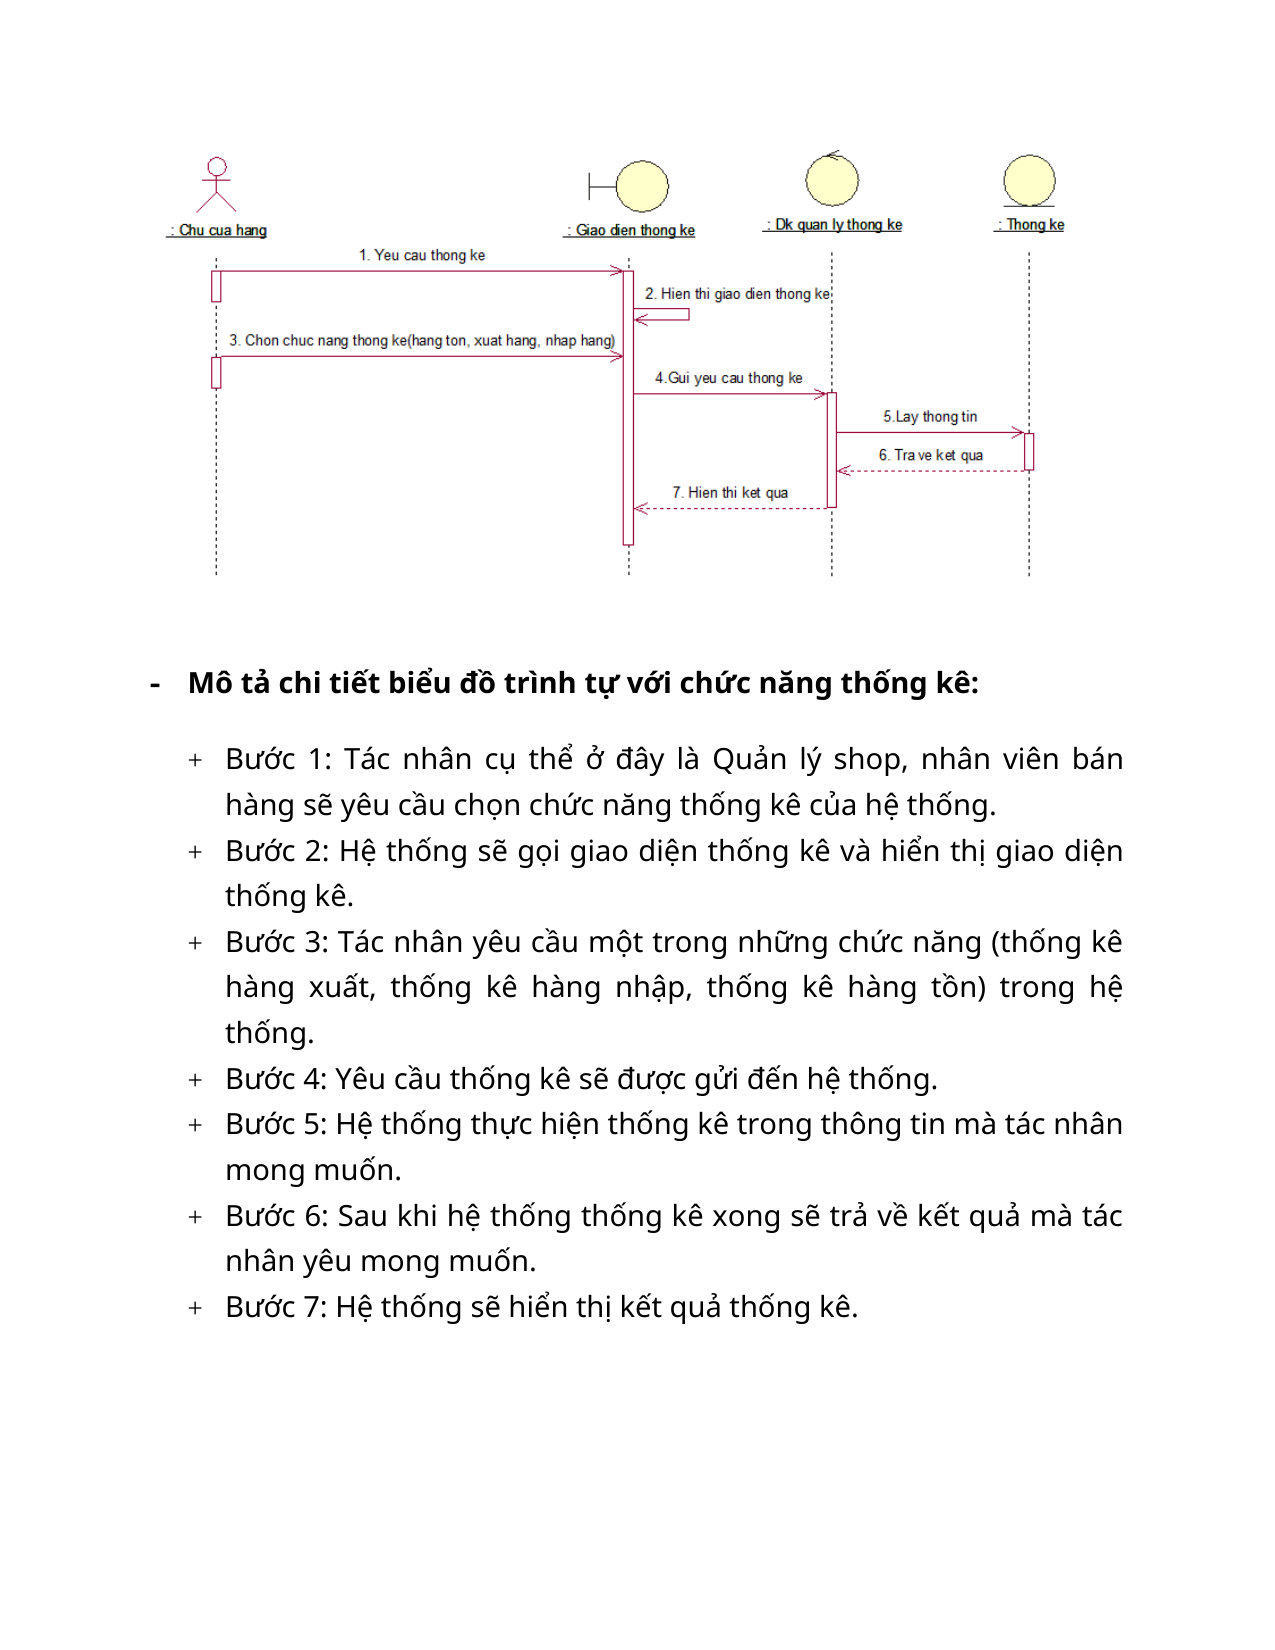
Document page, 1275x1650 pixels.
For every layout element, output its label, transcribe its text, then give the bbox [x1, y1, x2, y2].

list Bước 7: Hệ thống sẽ hiển thị kết quả thống kê. [187, 1286, 1125, 1326]
list Bước 3: Tác nhân yêu cầu một trong những chức năng (thống kê hàng xuất, thống kê hàng nhập, thống kê hàng tồn) trong hệ thống. [187, 921, 1125, 1052]
list Mô tả chi tiết biểu đồ trình tự với chức năng thống kê: [150, 662, 1125, 702]
list Bước 6: Sau khi hệ thống thống kê xong sẽ trả về kết quả mà tác nhân yêu mong muốn. [187, 1195, 1125, 1280]
list Bước 1: Tác nhân cụ thể ở đây là Quản lý shop, nhân viên bán hàng sẽ yêu cầu chọn chức năng thống kê của hệ thống. [187, 739, 1125, 824]
list Bước 2: Hệ thống sẽ gọi giao diện thống kê và hiển thị giao diện thống kê. [187, 830, 1125, 915]
picture [150, 150, 1091, 624]
list Bước 4: Yêu cầu thống kê sẽ được gửi đến hệ thống. [187, 1058, 1125, 1098]
list Bước 5: Hệ thống thực hiện thống kê trong thông tin mà tác nhân mong muốn. [187, 1104, 1125, 1189]
